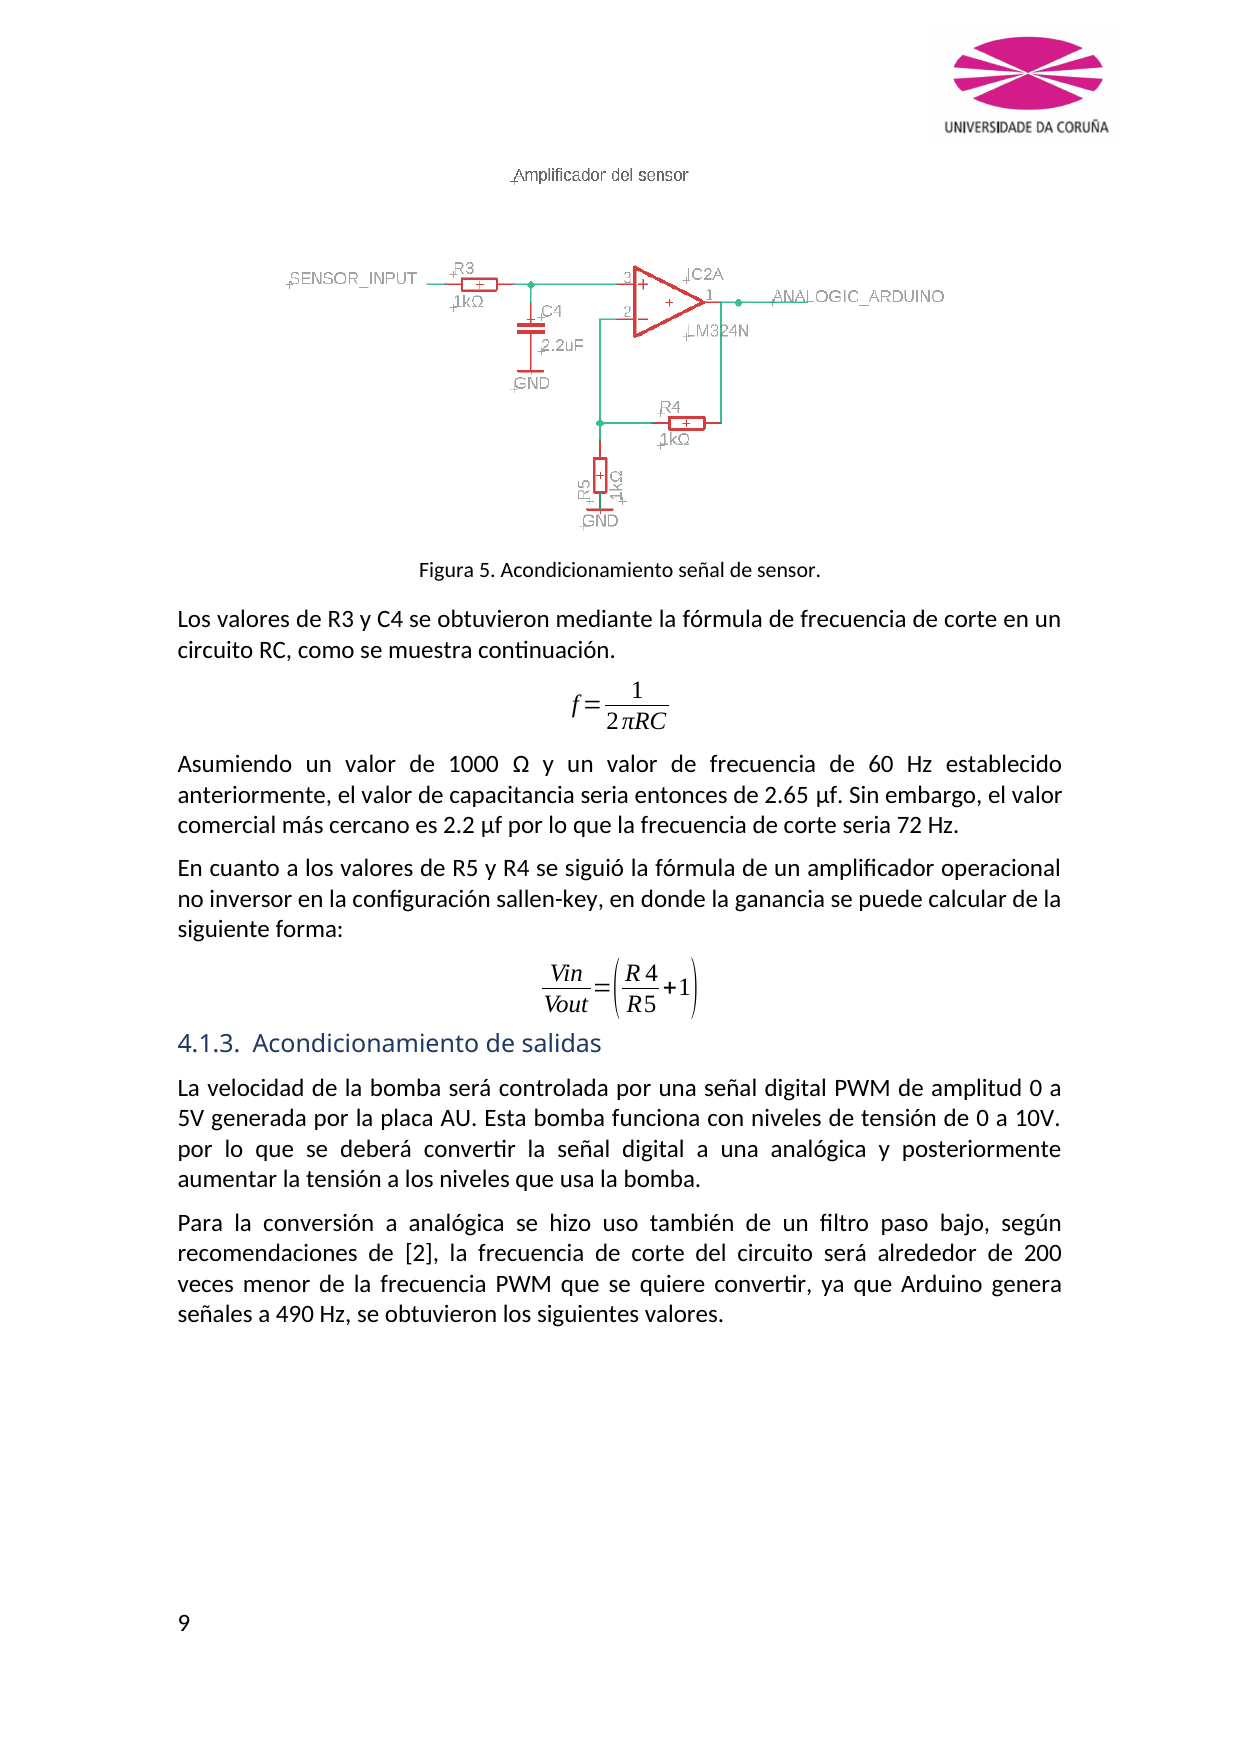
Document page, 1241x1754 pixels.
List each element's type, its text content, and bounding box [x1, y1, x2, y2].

picture [927, 22, 1123, 146]
text Asumiendo un valor de 1000 Ω y un valor de frecuencia de 60 Hz establecido anteriormente, el valor de capacitancia seria entonces de 2.65 µf. Sin embargo, el valor comercial más cercano es 2.2 µf por lo que la frecuencia de corte seria 72 Hz. [177, 748, 1063, 840]
text En cuanto a los valores de R5 y R4 se siguió la fórmula de un amplificador operacional no inversor en la configuración sallen-key, en donde la ganancia se puede calcular de la siguiente forma: [177, 852, 1063, 944]
text Para la conversión a analógica se hizo uso también de un filtro paso bajo, según recomendaciones de , la frecuencia de corte del circuito será alrededor de 200 veces menor de la frecuencia PWM que se quiere convertir, ya que Arduino genera señales a 490 Hz, se obtuvieron los siguientes valores. [177, 1207, 1063, 1329]
subtitle Acondicionamiento de salidas [177, 1026, 1063, 1059]
picture [284, 147, 956, 544]
text La velocidad de la bomba será controlada por una señal digital PWM de amplitud 0 a 5V generada por la placa AU. Esta bomba funciona con niveles de tensión de 0 a 10V. por lo que se deberá convertir la señal digital a una analógica y posteriormente aumentar la tensión a los niveles que usa la bomba. [177, 1072, 1063, 1194]
text Figura 5. Acondicionamiento señal de sensor. [177, 556, 1063, 582]
text Los valores de R3 y C4 se obtuvieron mediante la fórmula de frecuencia de corte en un circuito RC, como se muestra continuación. [177, 603, 1063, 664]
